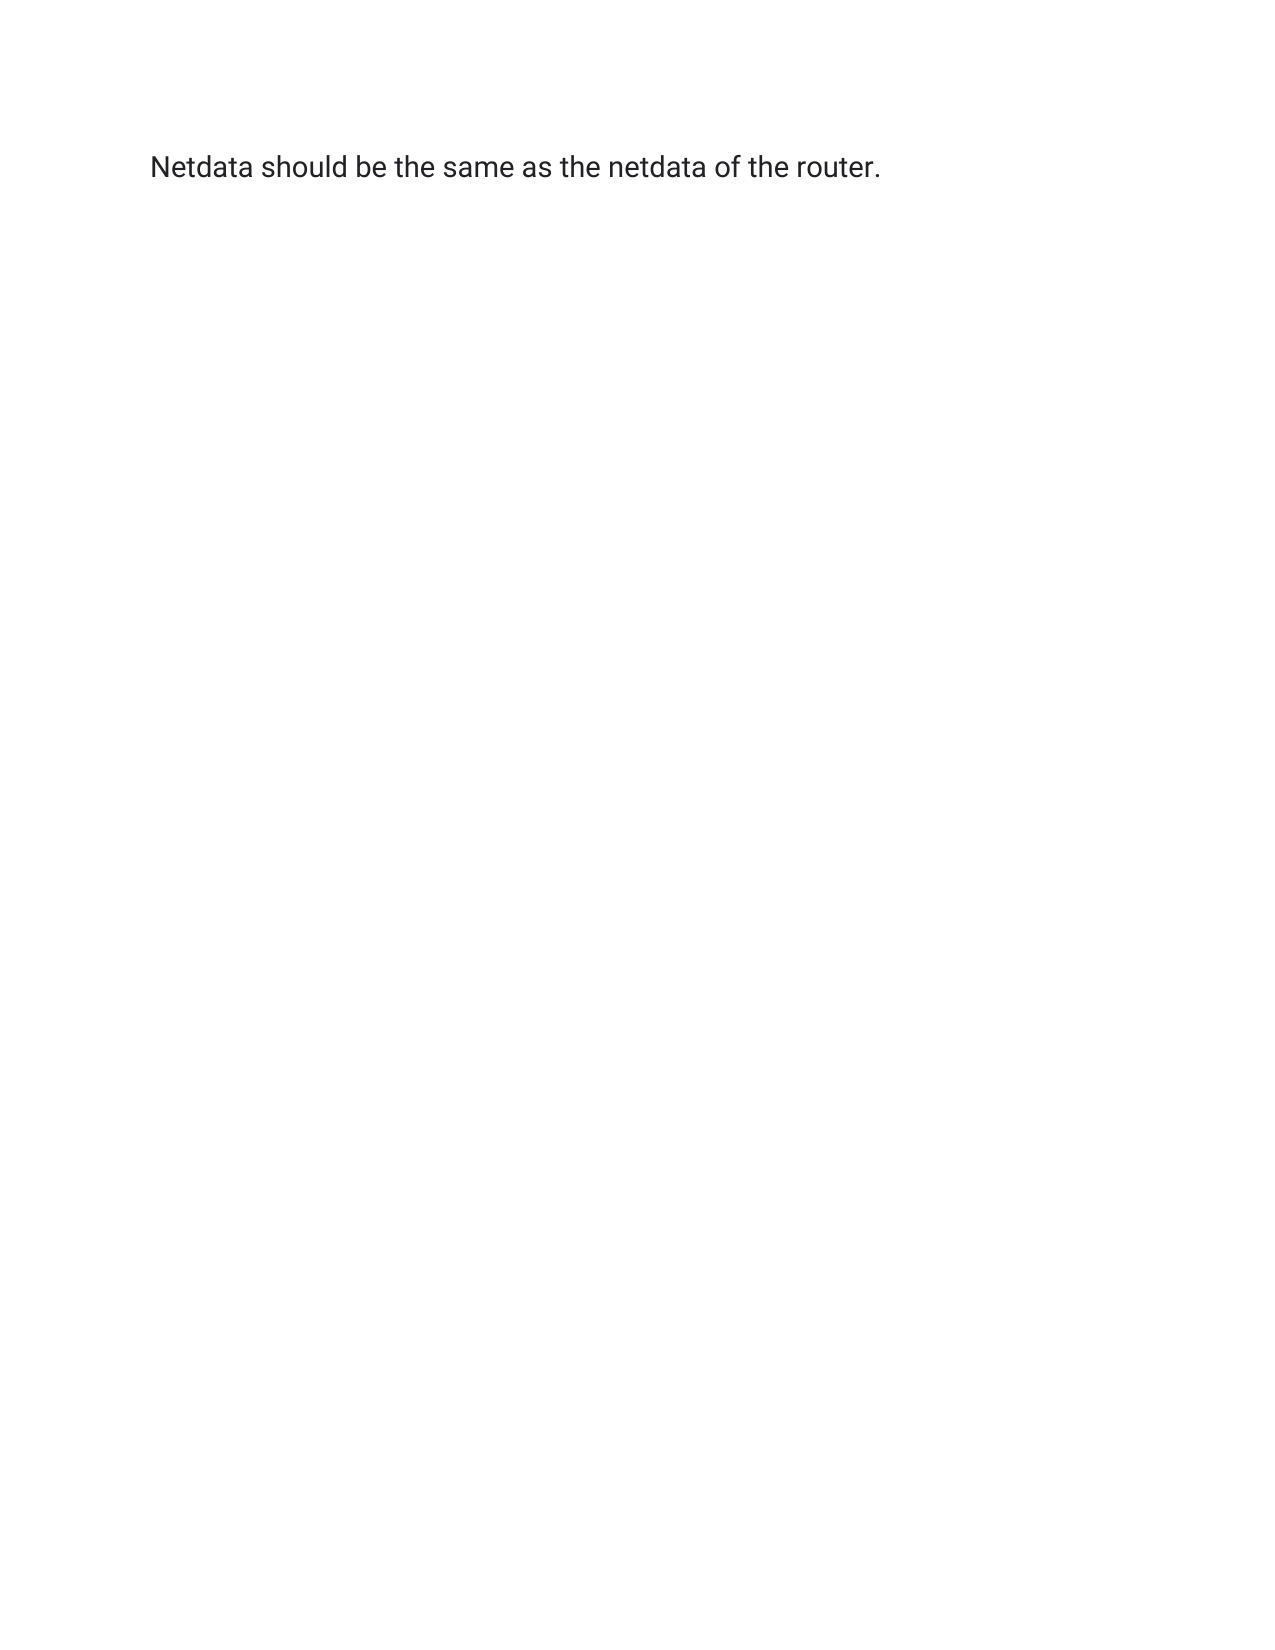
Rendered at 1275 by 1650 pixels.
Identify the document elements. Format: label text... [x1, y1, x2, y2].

text Netdata should be the same as the netdata of the router. [150, 150, 1125, 184]
